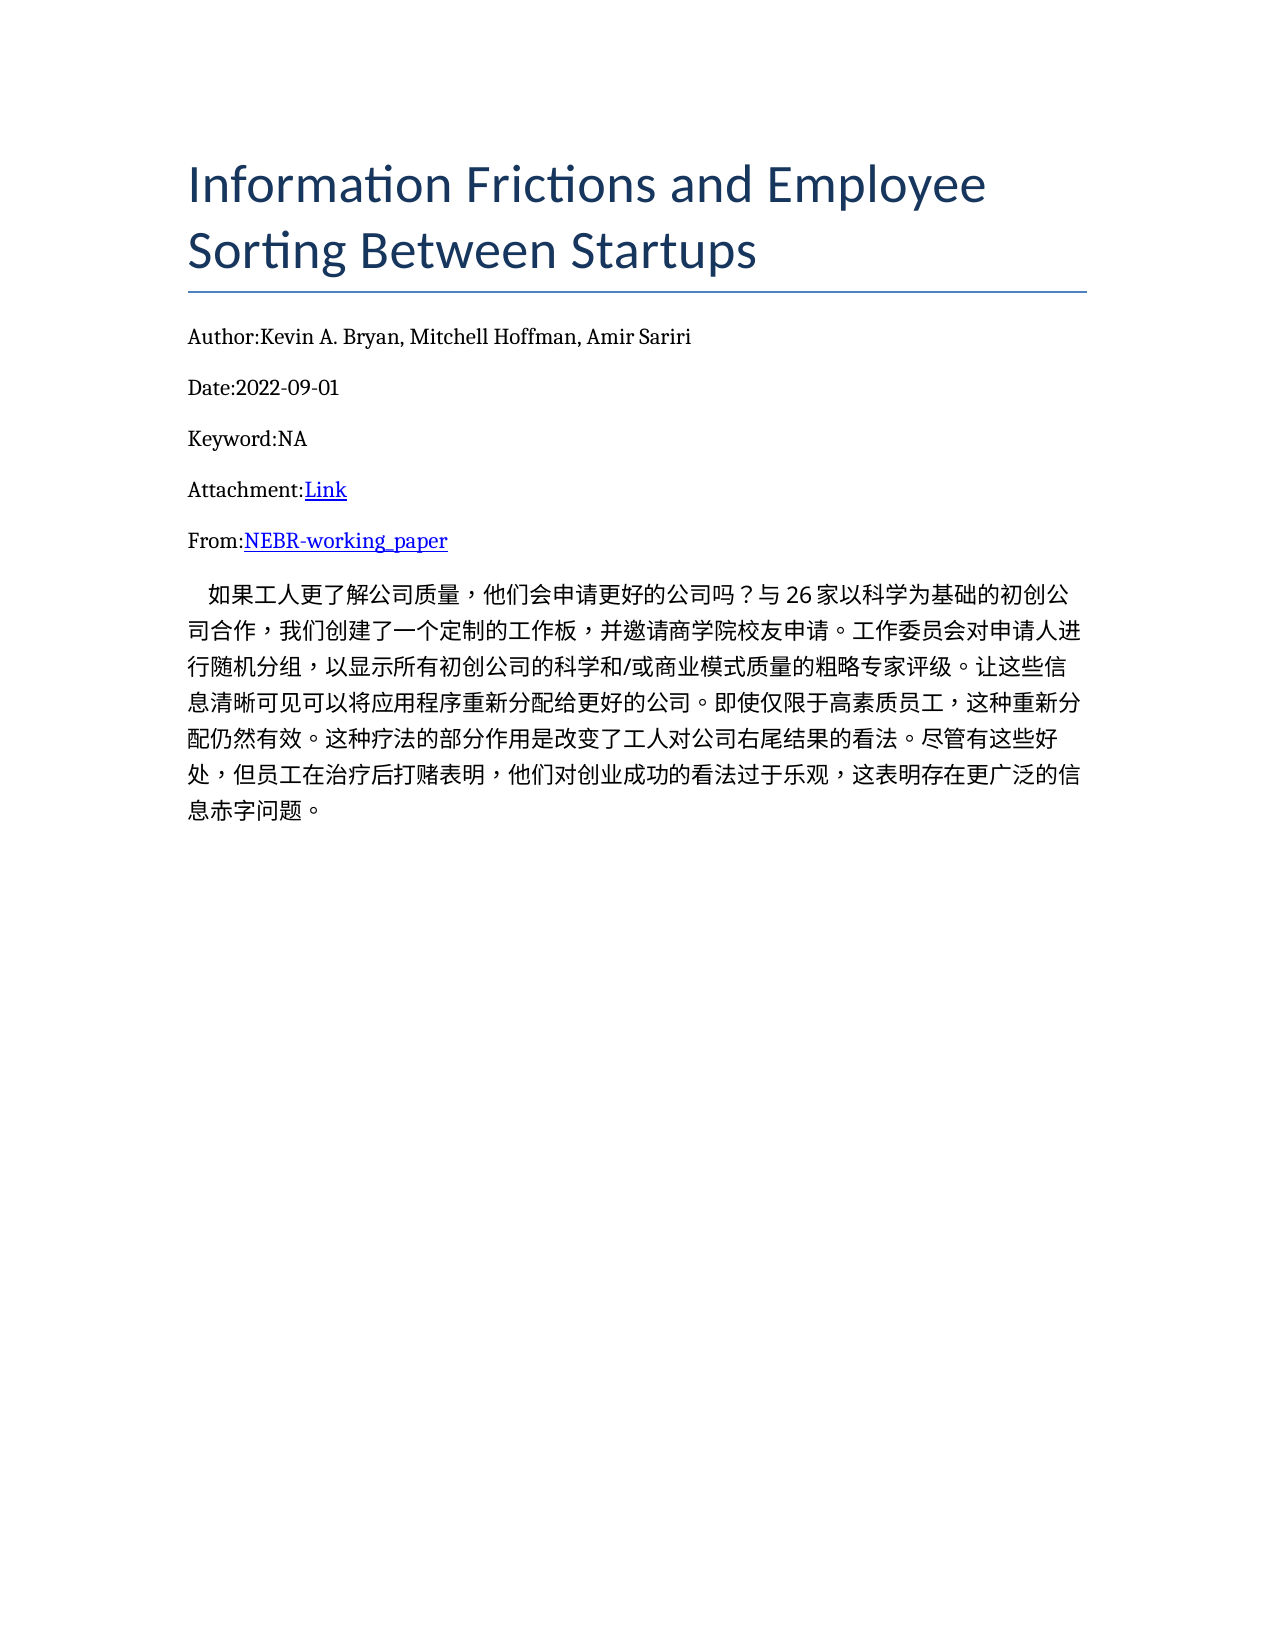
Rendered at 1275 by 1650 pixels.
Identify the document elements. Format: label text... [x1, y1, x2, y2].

text Author:Kevin A. Bryan, Mitchell Hoffman, Amir Sariri [187, 324, 1087, 350]
text From:NEBR-working_paper [187, 528, 1087, 554]
text 如果工人更了解公司质量，他们会申请更好的公司吗？与26家以科学为基础的初创公司合作，我们创建了一个定制的工作板，并邀请商学院校友申请。工作委员会对申请人进行随机分组，以显示所有初创公司的科学和/或商业模式质量的粗略专家评级。让这些信息清晰可见可以将应用程序重新分配给更好的公司。即使仅限于高素质员工，这种重新分配仍然有效。这种疗法的部分作用是改变了工人对公司右尾结果的看法。尽管有这些好处，但员工在治疗后打赌表明，他们对创业成功的看法过于乐观，这表明存在更广泛的信息赤字问题。 [187, 579, 1087, 826]
text Keyword:NA [187, 426, 1087, 452]
text Attachment:Link [187, 477, 1087, 503]
text Date:2022-09-01 [187, 375, 1087, 401]
title Information Frictions and Employee Sorting Between Startups [187, 150, 1087, 293]
